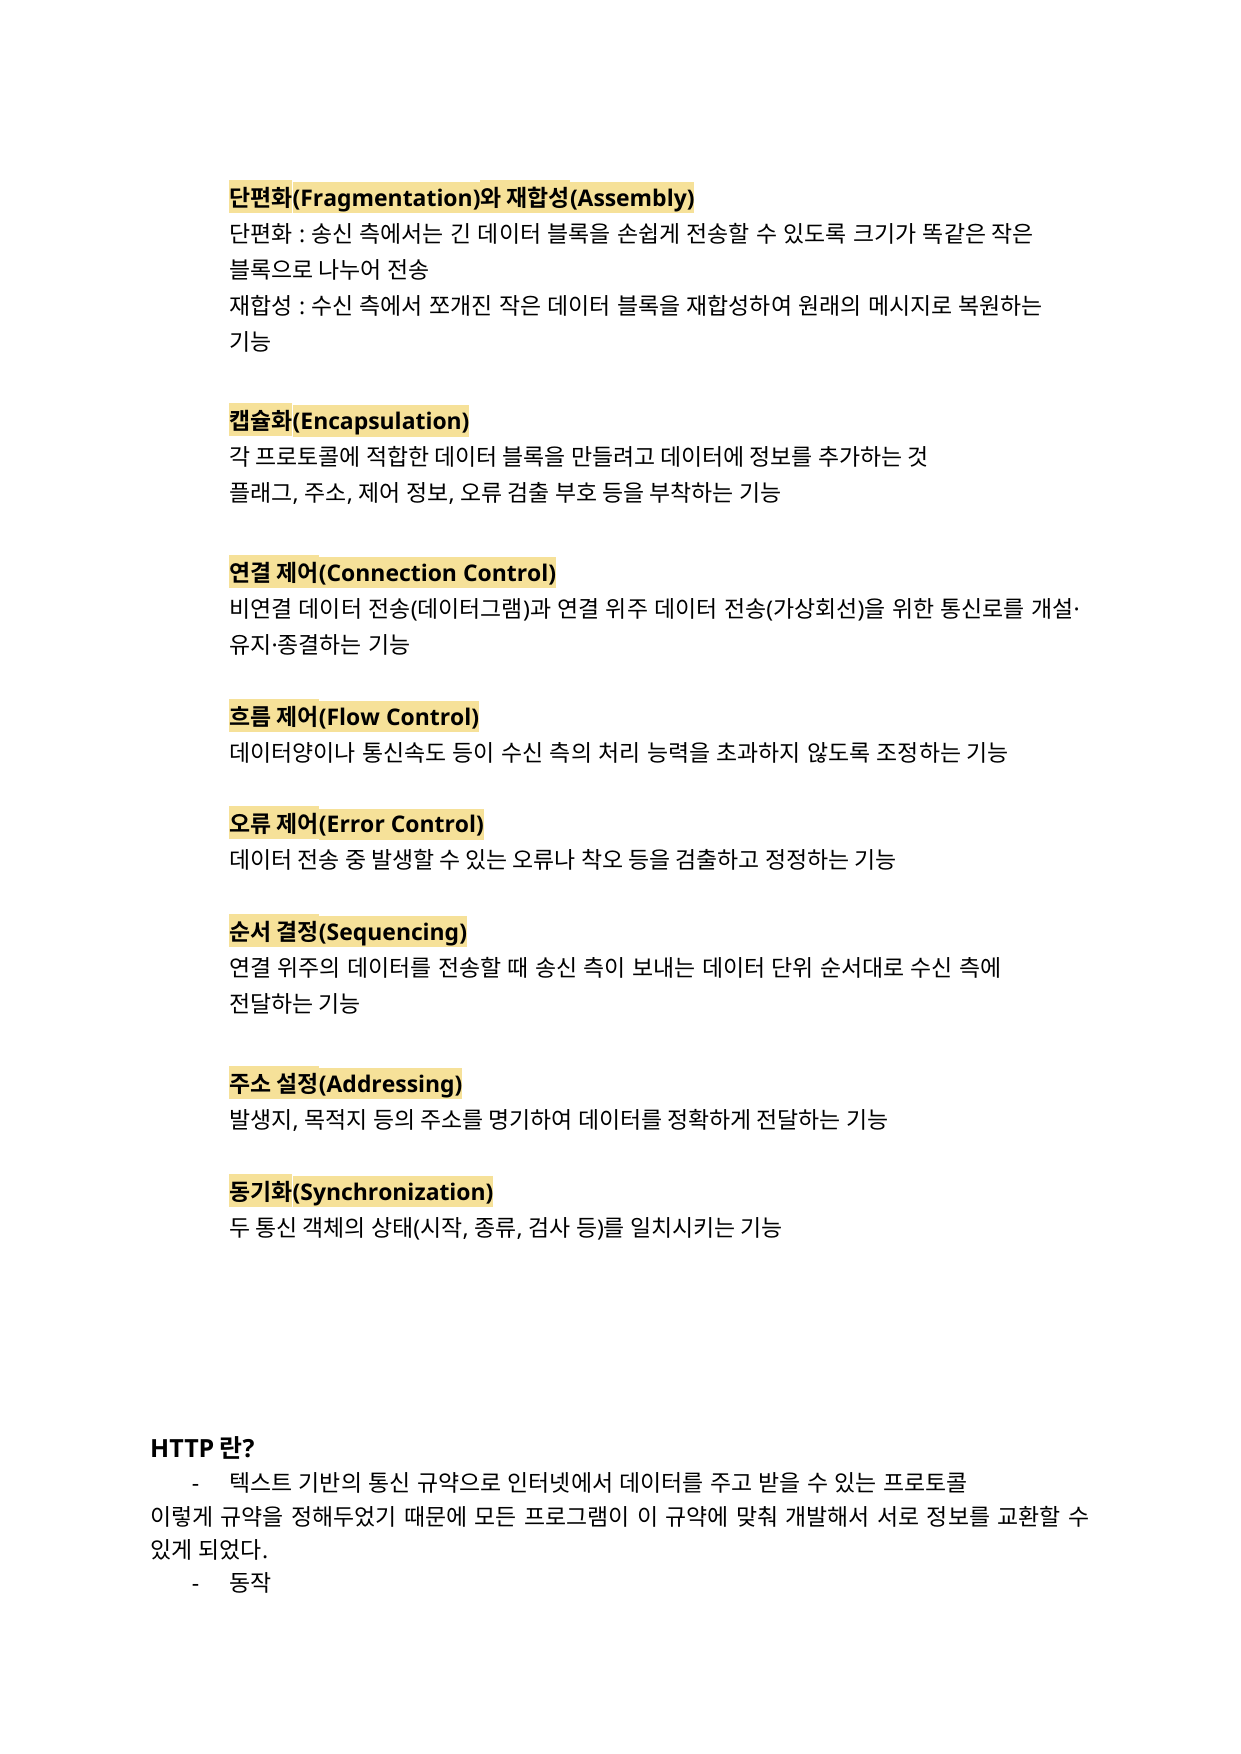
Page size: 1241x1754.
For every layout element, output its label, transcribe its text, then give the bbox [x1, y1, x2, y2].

list 동작 [192, 1565, 1090, 1598]
text 캡슐화(Encapsulation) 각 프로토콜에 적합한 데이터 블록을 만들려고 데이터에 정보를 추가하는 것 플래그, 주소, 제어 정보, 오류 검출 부호 등을 부착하는 기능 [229, 401, 1090, 508]
text 연결 제어(Connection Control) 비연결 데이터 전송(데이터그램)과 연결 위주 데이터 전송(가상회선)을 위한 통신로를 개설·유지·종결하는 기능 흐름 제어(Flow Control) 데이터양이나 통신속도 등이 수신 측의 처리 능력을 초과하지 않도록 조정하는 기능 오류 제어(Error Control) 데이터 전송 중 발생할 수 있는 오류나 착오 등을 검출하고 정정하는 기능 순서 결정(Sequencing) 연결 위주의 데이터를 전송할 때 송신 측이 보내는 데이터 단위 순서대로 수신 측에 전달하는 기능 [229, 552, 1090, 1019]
text 주소 설정(Addressing) 발생지, 목적지 등의 주소를 명기하여 데이터를 정확하게 전달하는 기능 동기화(Synchronization) 두 통신 객체의 상태(시작, 종류, 검사 등)를 일치시키는 기능 [229, 1063, 1090, 1243]
text HTTP란? [150, 1429, 1090, 1465]
text 단편화(Fragmentation)와 재합성(Assembly) 단편화 : 송신 측에서는 긴 데이터 블록을 손쉽게 전송할 수 있도록 크기가 똑같은 작은 블록으로 나누어 전송 재합성 : 수신 측에서 쪼개진 작은 데이터 블록을 재합성하여 원래의 메시지로 복원하는 기능 [229, 177, 1090, 357]
text 이렇게 규약을 정해두었기 때문에 모든 프로그램이 이 규약에 맞춰 개발해서 서로 정보를 교환할 수 있게 되었다. [150, 1498, 1090, 1565]
list 텍스트 기반의 통신 규약으로 인터넷에서 데이터를 주고 받을 수 있는 프로토콜 [192, 1465, 1090, 1498]
